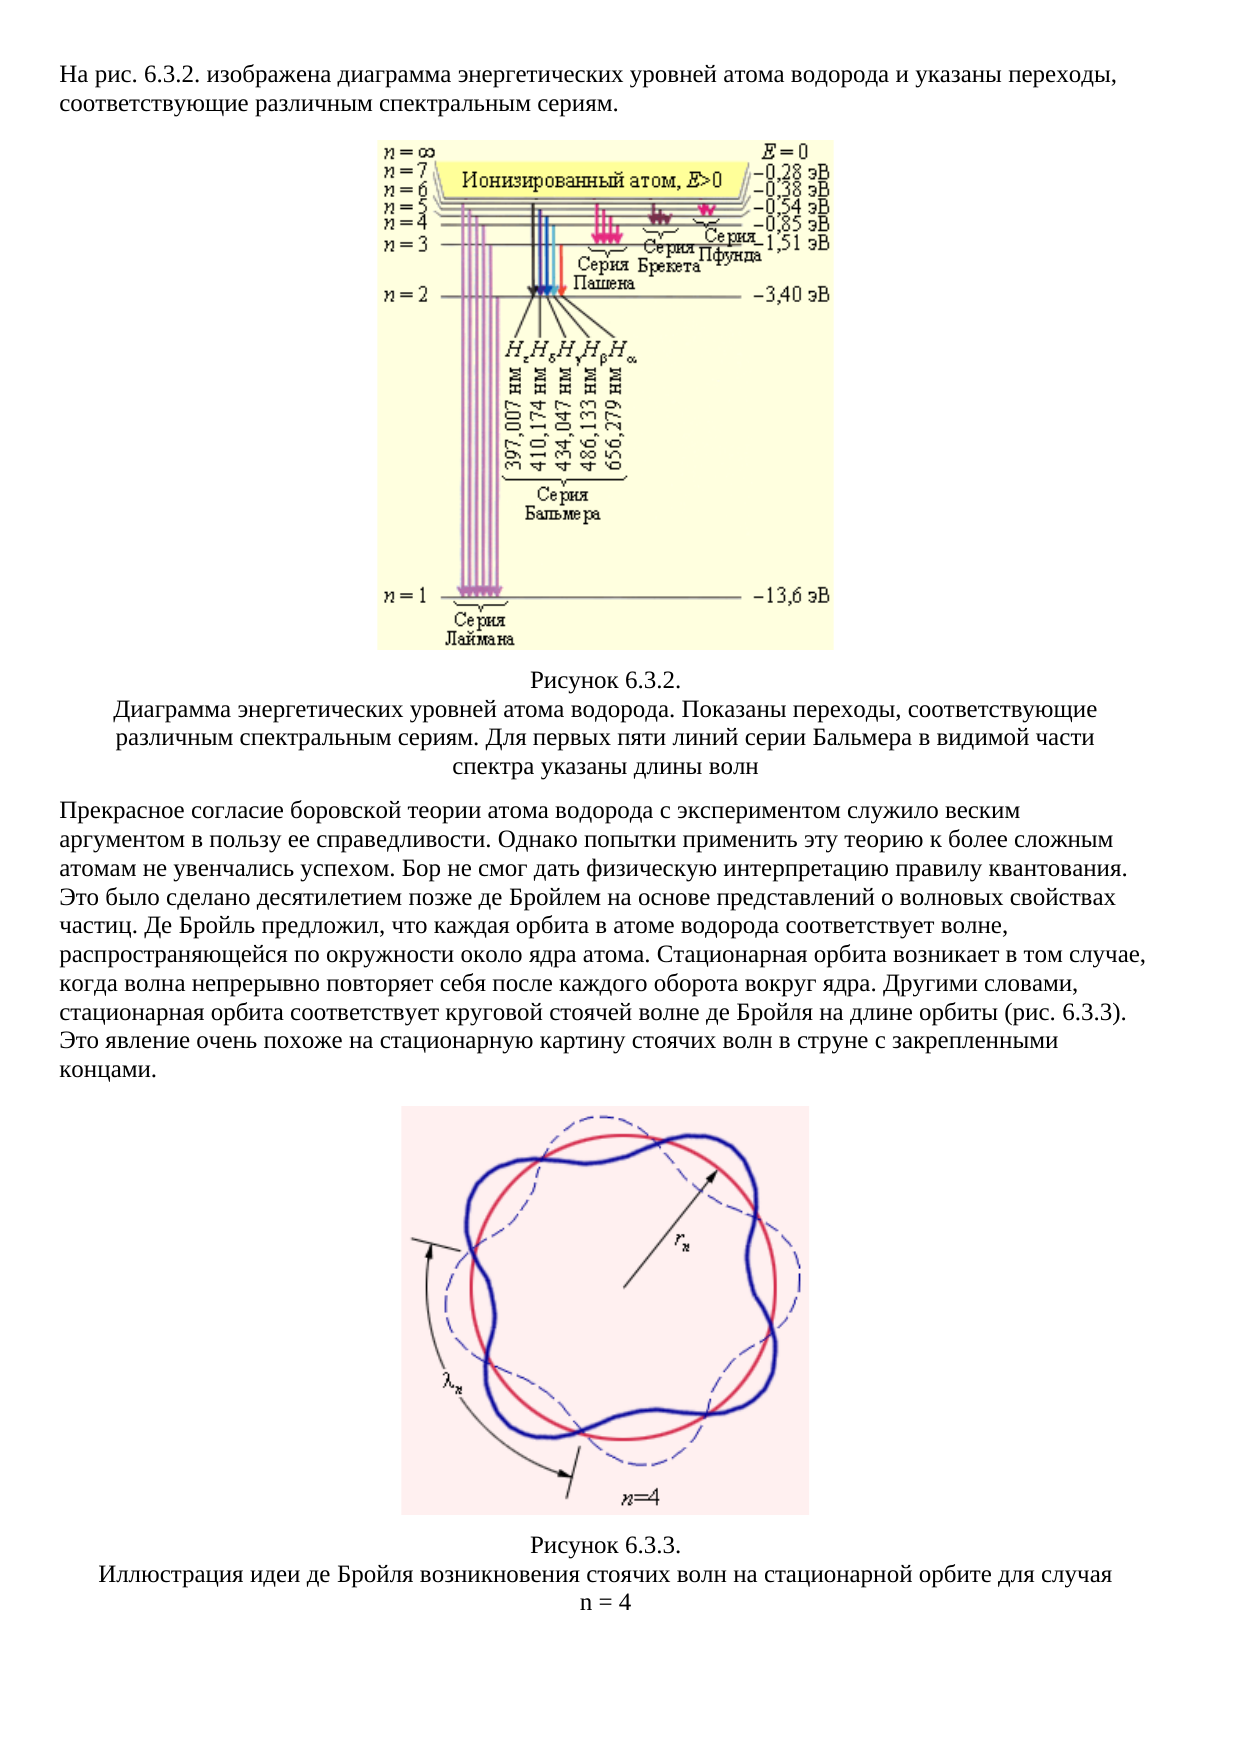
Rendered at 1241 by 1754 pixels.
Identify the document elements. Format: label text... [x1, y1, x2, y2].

text Прекрасное согласие боровской теории атома водорода с экспериментом служило веским аргументом в пользу ее справедливости. Однако попытки применить эту теорию к более сложным атомам не увенчались успехом. Бор не смог дать физическую интерпретацию правилу квантования. Это было сделано десятилетием позже де Бройлем на основе представлений о волновых свойствах частиц. Де Бройль предложил, что каждая орбита в атоме водорода соответствует волне, распространяющейся по окружности около ядра атома. Стационарная орбита возникает в том случае, когда волна непрерывно повторяет себя после каждого оборота вокруг ядра. Другими словами, стационарная орбита соответствует круговой стоячей волне де Бройля на длине орбиты (рис. 6.3.3). Это явление очень похоже на стационарную картину стоячих волн в струне с закрепленными концами. [59, 796, 1152, 1083]
table_header [67, 1099, 1144, 1522]
table_cell Рисунок 6.3.2. Диаграмма энергетических уровней атома водорода. Показаны переходы, соответствующие различным спектральным сериям. Для первых пяти линий серии Бальмера в видимой части спектра указаны длины волн [65, 657, 1146, 788]
picture [377, 140, 834, 650]
picture [401, 1106, 810, 1515]
table_cell Рисунок 6.3.3. Иллюстрация идеи де Бройля возникновения стоячих волн на стационарной орбите для случая n = 4 [67, 1522, 1144, 1653]
text На рис. 6.3.2. изображена диаграмма энергетических уровней атома водорода и указаны переходы, соответствующие различным спектральным сериям. [59, 59, 1152, 117]
table_header [65, 132, 1146, 657]
